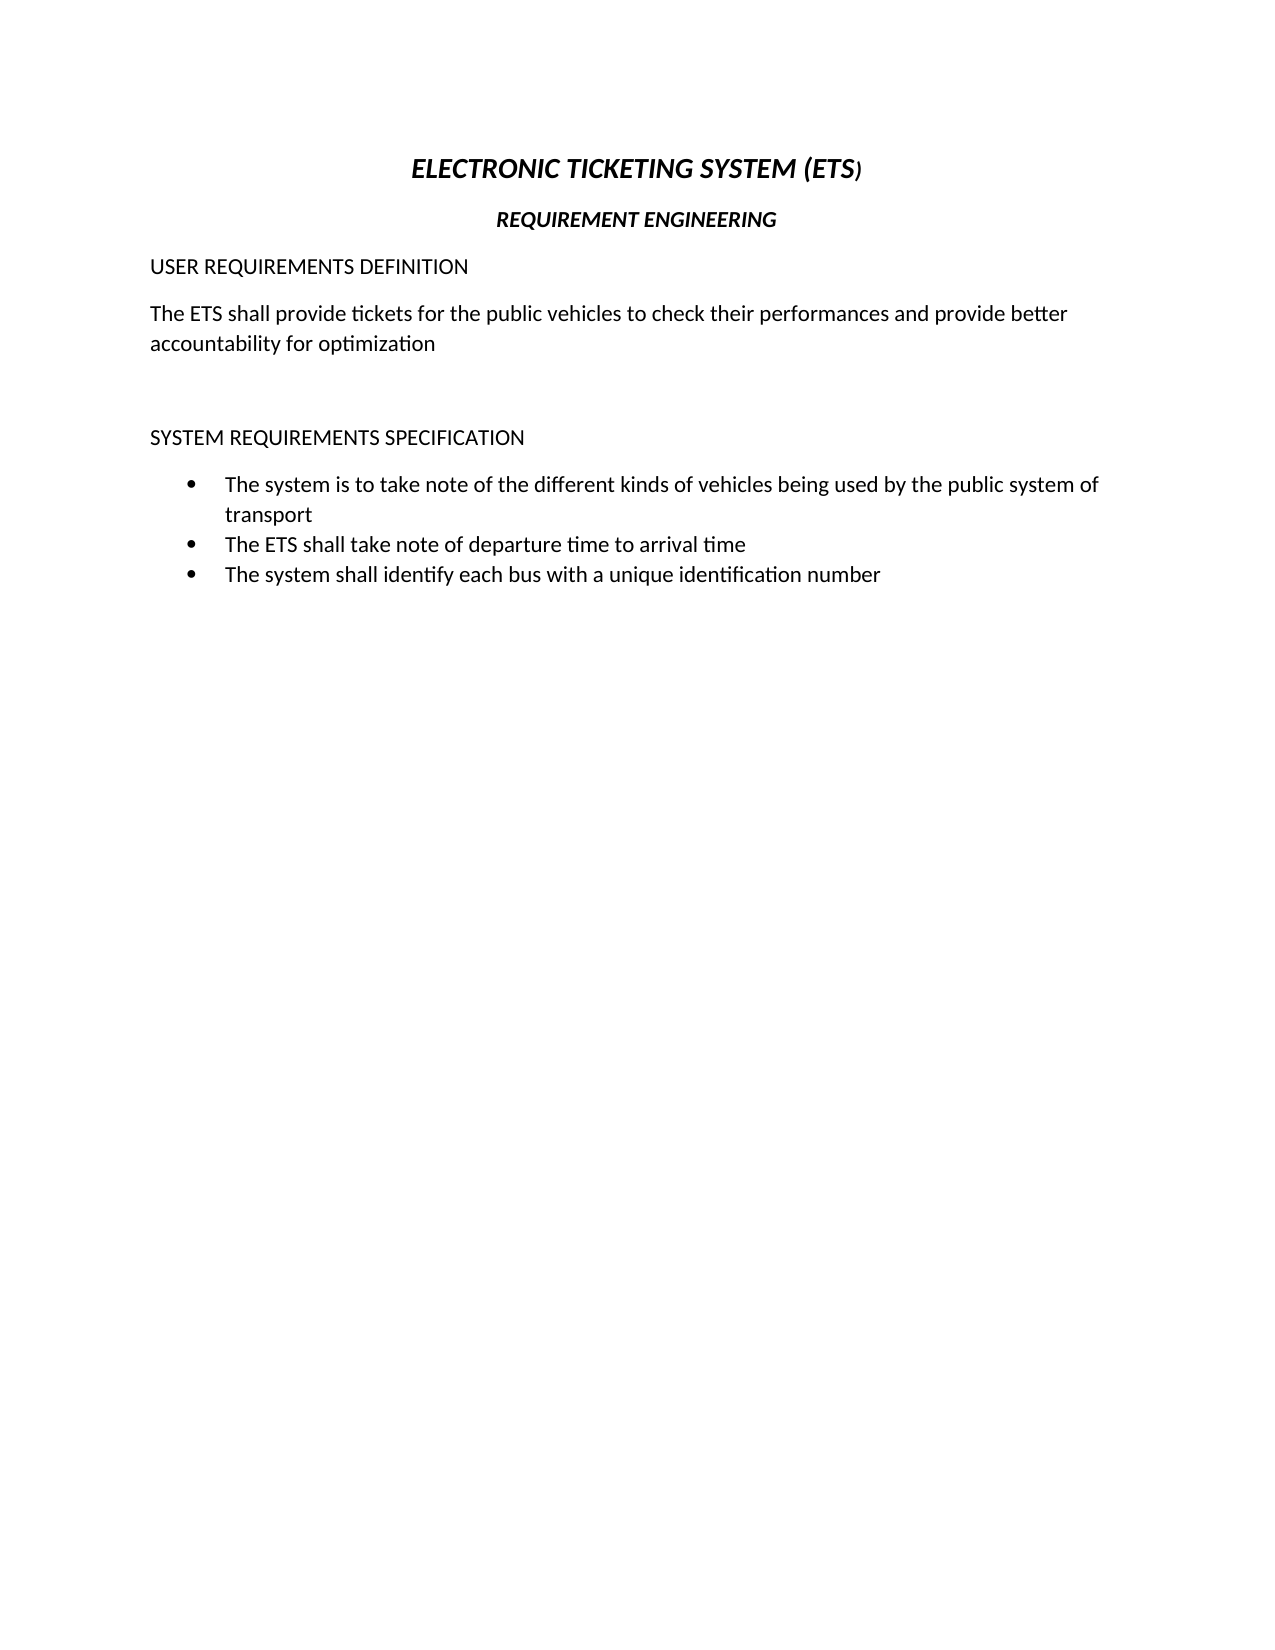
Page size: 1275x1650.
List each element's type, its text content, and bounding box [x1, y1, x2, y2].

text ELECTRONIC TICKETING SYSTEM (ETS) [150, 150, 1125, 186]
text SYSTEM REQUIREMENTS SPECIFICATION [150, 423, 1125, 451]
list The system is to take note of the different kinds of vehicles being used by the public system of transport [187, 470, 1125, 528]
text REQUIREMENT ENGINEERING [150, 205, 1125, 233]
list The ETS shall take note of departure time to arrival time [187, 530, 1125, 558]
text The ETS shall provide tickets for the public vehicles to check their performances and provide better accountability for optimization [150, 299, 1125, 357]
list The system shall identify each bus with a unique identification number [187, 560, 1125, 588]
text USER REQUIREMENTS DEFINITION [150, 252, 1125, 280]
